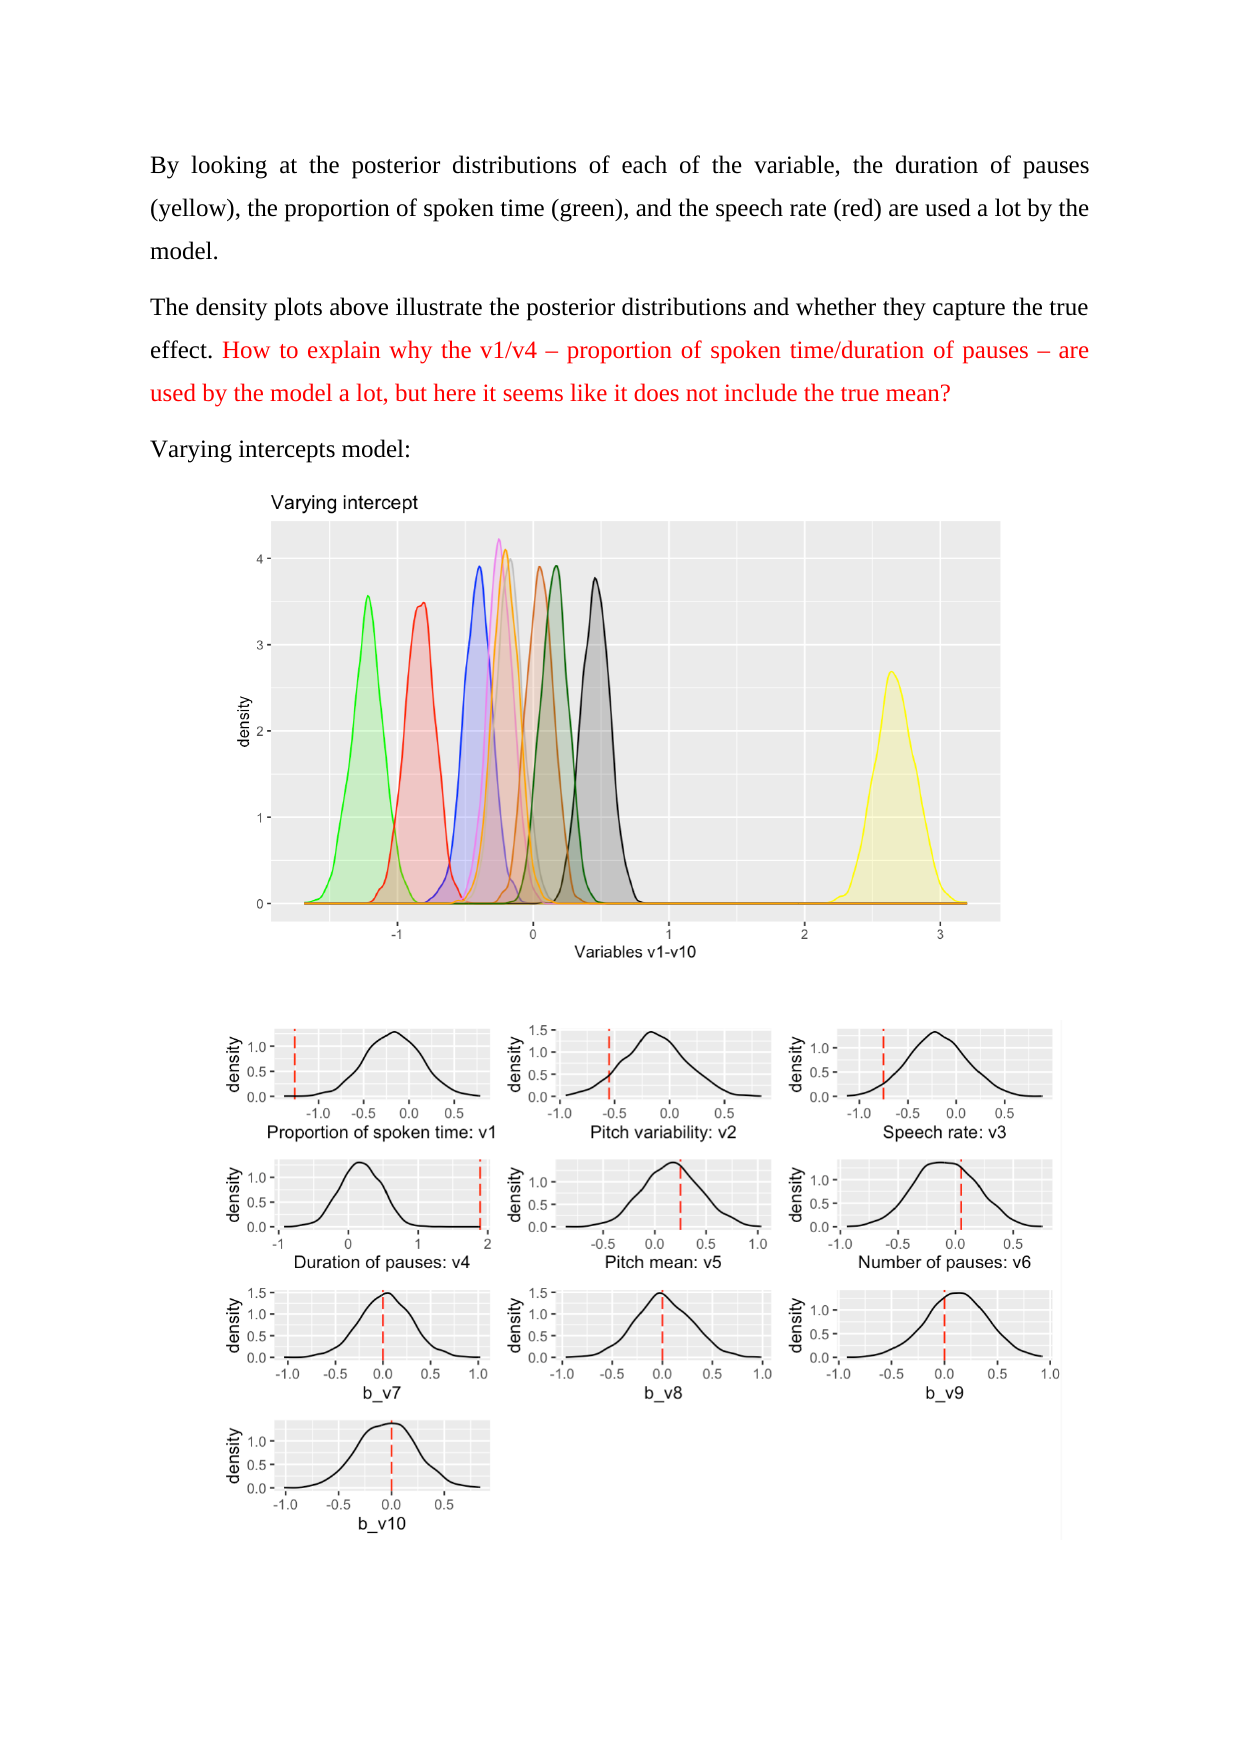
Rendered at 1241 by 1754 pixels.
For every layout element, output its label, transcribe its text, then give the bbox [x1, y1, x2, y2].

text Varying intercepts model: [150, 434, 1090, 462]
picture [217, 1020, 1063, 1540]
text The density plots above illustrate the posterior distributions and whether they capture the true effect. How to explain why the v1/v4 – proportion of spoken time/duration of pauses – are used by the model a lot, but here it seems like it does not include the true mean? [150, 292, 1090, 407]
picture [235, 489, 1005, 967]
text By looking at the posterior distributions of each of the variable, the duration of pauses (yellow), the proportion of spoken time (green), and the speech rate (red) are used a lot by the model. [150, 150, 1090, 265]
